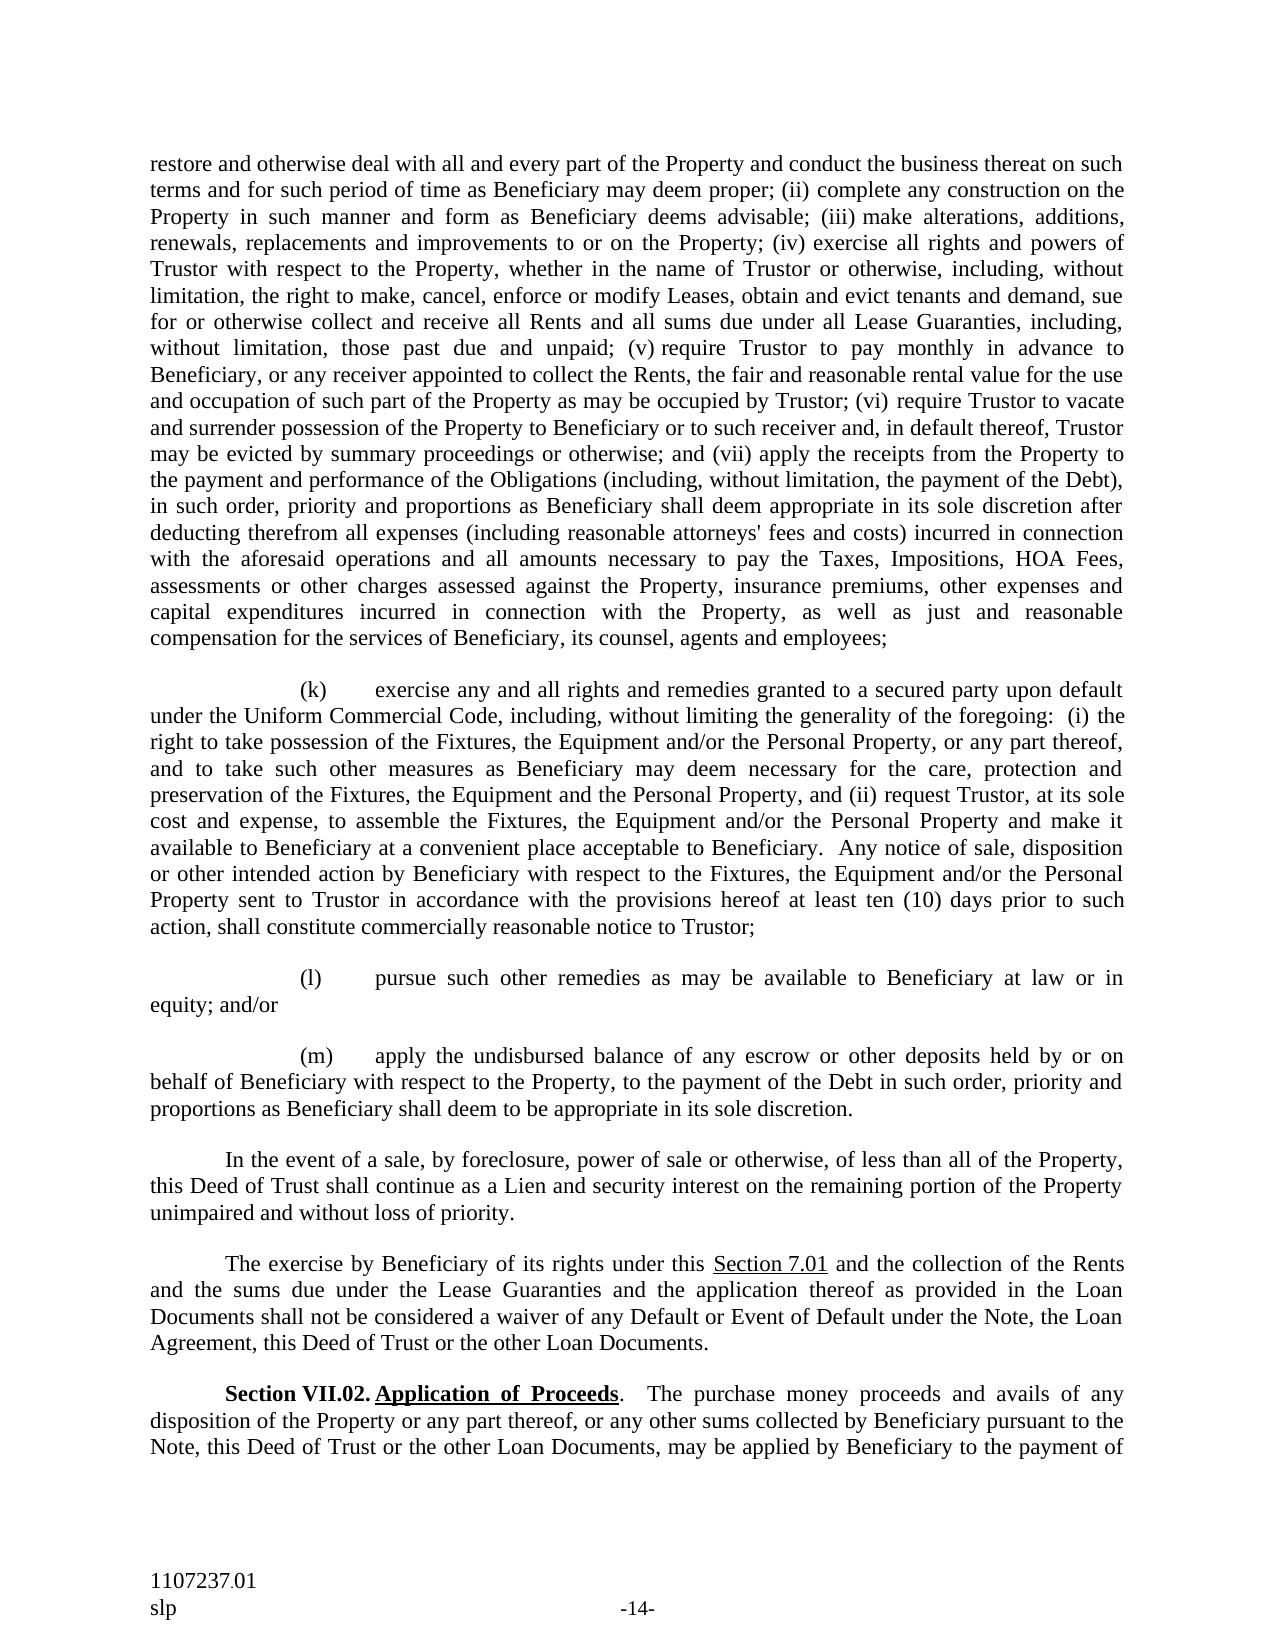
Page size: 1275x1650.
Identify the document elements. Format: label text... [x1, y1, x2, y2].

subtitle apply the undisbursed balance of any escrow or other deposits held by or on behalf of Beneficiary with respect to the Property, to the payment of the Debt in such order, priority and proportions as Beneficiary shall deem to be appropriate in its sole discretion. [150, 1042, 1125, 1121]
subtitle exercise any and all rights and remedies granted to a secured party upon default under the Uniform Commercial Code, including, without limiting the generality of the foregoing: (i) the right to take possession of the Fixtures, the Equipment and/or the Personal Property, or any part thereof, and to take such other measures as Beneficiary may deem necessary for the care, protection and preservation of the Fixtures, the Equipment and the Personal Property, and (ii) request Trustor, at its sole cost and expense, to assemble the Fixtures, the Equipment and/or the Personal Property and make it available to Beneficiary at a convenient place acceptable to Beneficiary. Any notice of sale, disposition or other intended action by Beneficiary with respect to the Fixtures, the Equipment and/or the Personal Property sent to Trustor in accordance with the provisions hereof at least ten (10) days prior to such action, shall constitute commercially reasonable notice to Trustor; [150, 676, 1125, 939]
subtitle pursue such other remedies as may be available to Beneficiary at law or in equity; and/or [150, 964, 1125, 1017]
text In the event of a sale, by foreclosure, power of sale or otherwise, of less than all of the Property, this Deed of Trust shall continue as a Lien and security interest on the remaining portion of the Property unimpaired and without loss of priority. [150, 1146, 1125, 1225]
text The exercise by Beneficiary of its rights under this Section 7.01 and the collection of the Rents and the sums due under the Lease Guaranties and the application thereof as provided in the Loan Documents shall not be considered a waiver of any Default or Event of Default under the Note, the Loan Agreement, this Deed of Trust or the other Loan Documents. [150, 1250, 1125, 1356]
